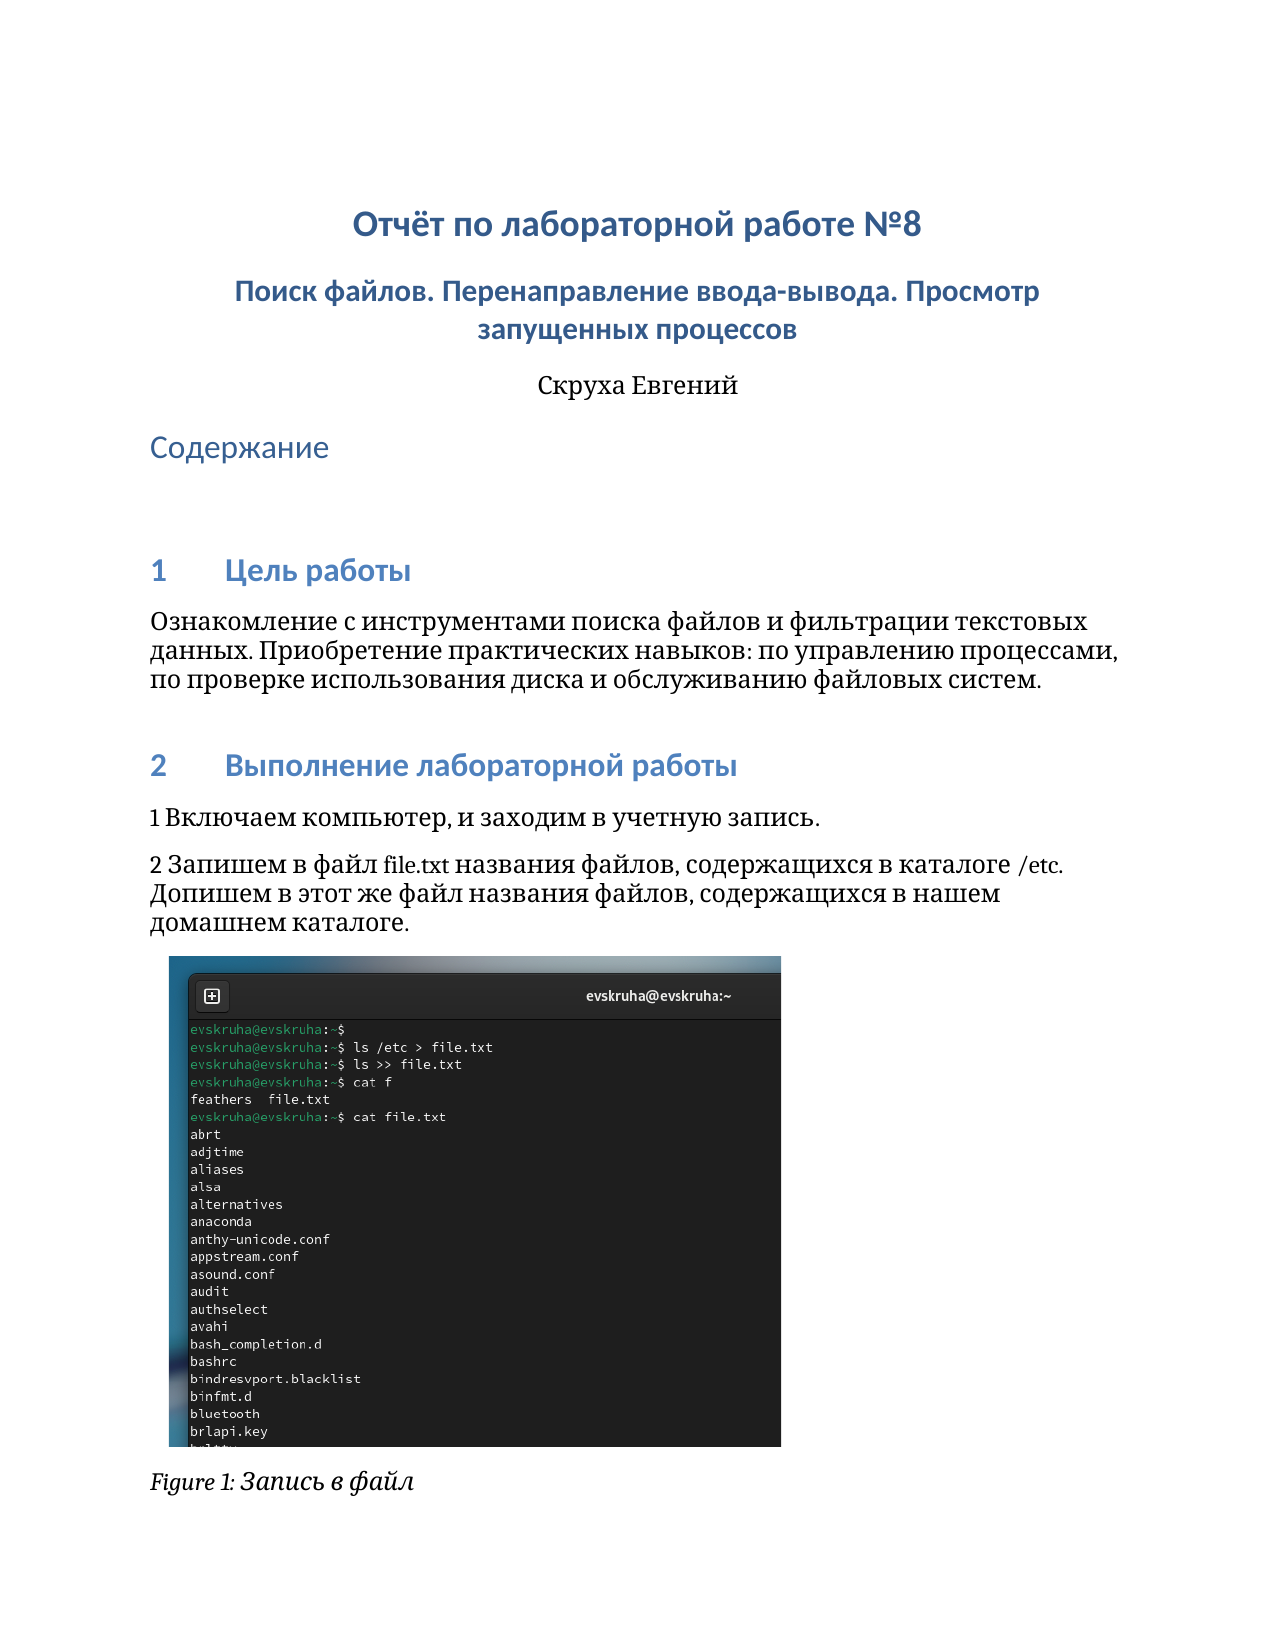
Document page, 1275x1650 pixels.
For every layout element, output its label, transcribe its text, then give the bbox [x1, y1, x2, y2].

subtitle 1 Цель работы [150, 548, 1125, 589]
picture [168, 956, 782, 1447]
text 2 Запишем в файл file.txt названия файлов, содержащихся в каталоге /etc. Допишем в этот же файл названия файлов, содержащихся в нашем домашнем каталоге. [150, 851, 1125, 937]
text 1 Включаем компьютер, и заходим в учетную запись. [150, 804, 1125, 832]
title Отчёт по лабораторной работе №8 [150, 200, 1125, 246]
subtitle Поиск файлов. Перенаправление ввода-вывода. Просмотр запущенных процессов [150, 271, 1125, 347]
text Figure 1: Запись в файл [150, 1467, 1125, 1496]
text Ознакомление с инструментами поиска файлов и фильтрации текстовых данных. Приобретение практических навыков: по управлению процессами, по проверке использования диска и обслуживанию файловых систем. [150, 608, 1125, 694]
subtitle 2 Выполнение лабораторной работы [150, 744, 1125, 785]
text Скруха Евгений [150, 372, 1125, 401]
